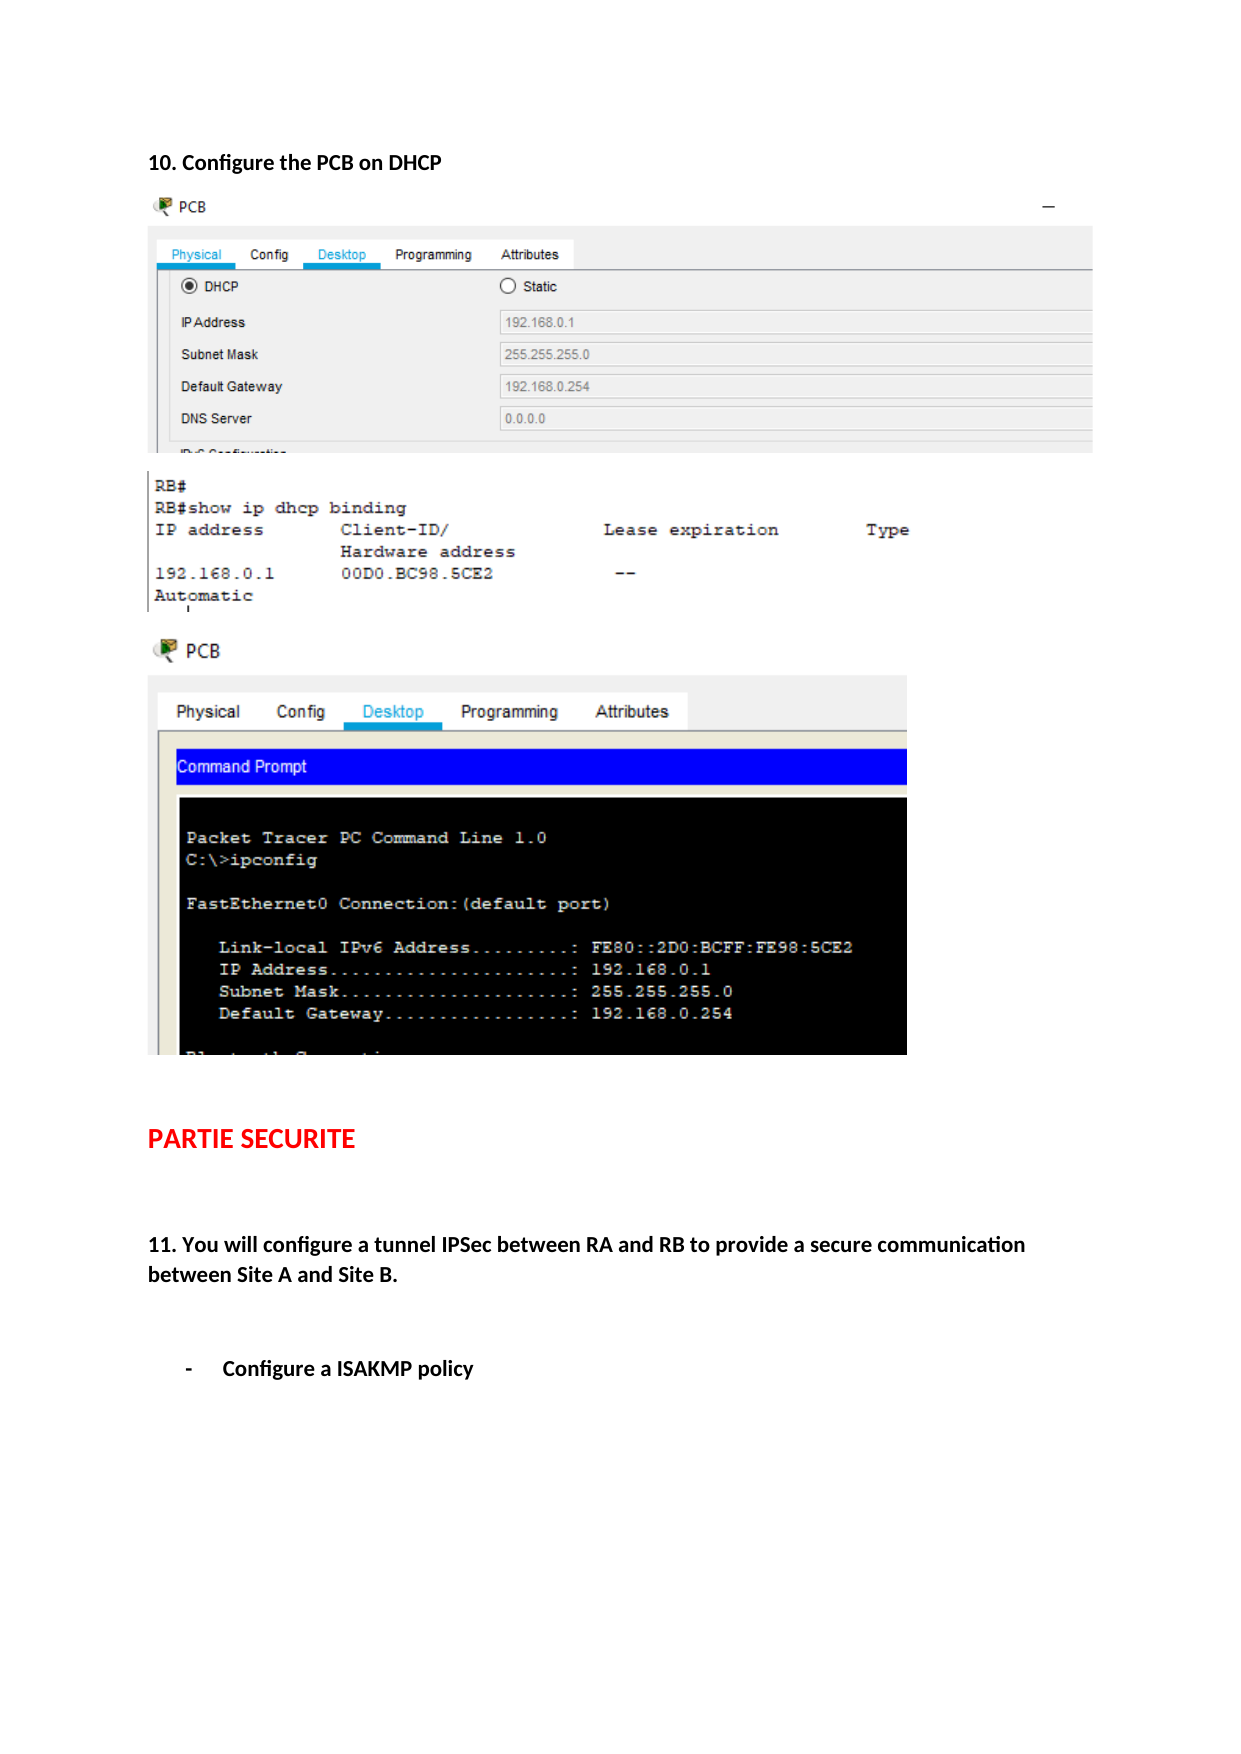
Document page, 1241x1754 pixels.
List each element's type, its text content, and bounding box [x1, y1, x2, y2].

list Configure a ISAKMP policy [185, 1354, 1093, 1382]
picture [147, 471, 915, 612]
picture [147, 630, 907, 1055]
text 11. You will configure a tunnel IPSec between RA and RB to provide a secure communication between Site A and Site B. [148, 1230, 1093, 1288]
picture [147, 194, 1093, 453]
text 10. Configure the PCB on DHCP [148, 148, 1093, 176]
text PARTIE SECURITE [148, 1120, 1093, 1156]
